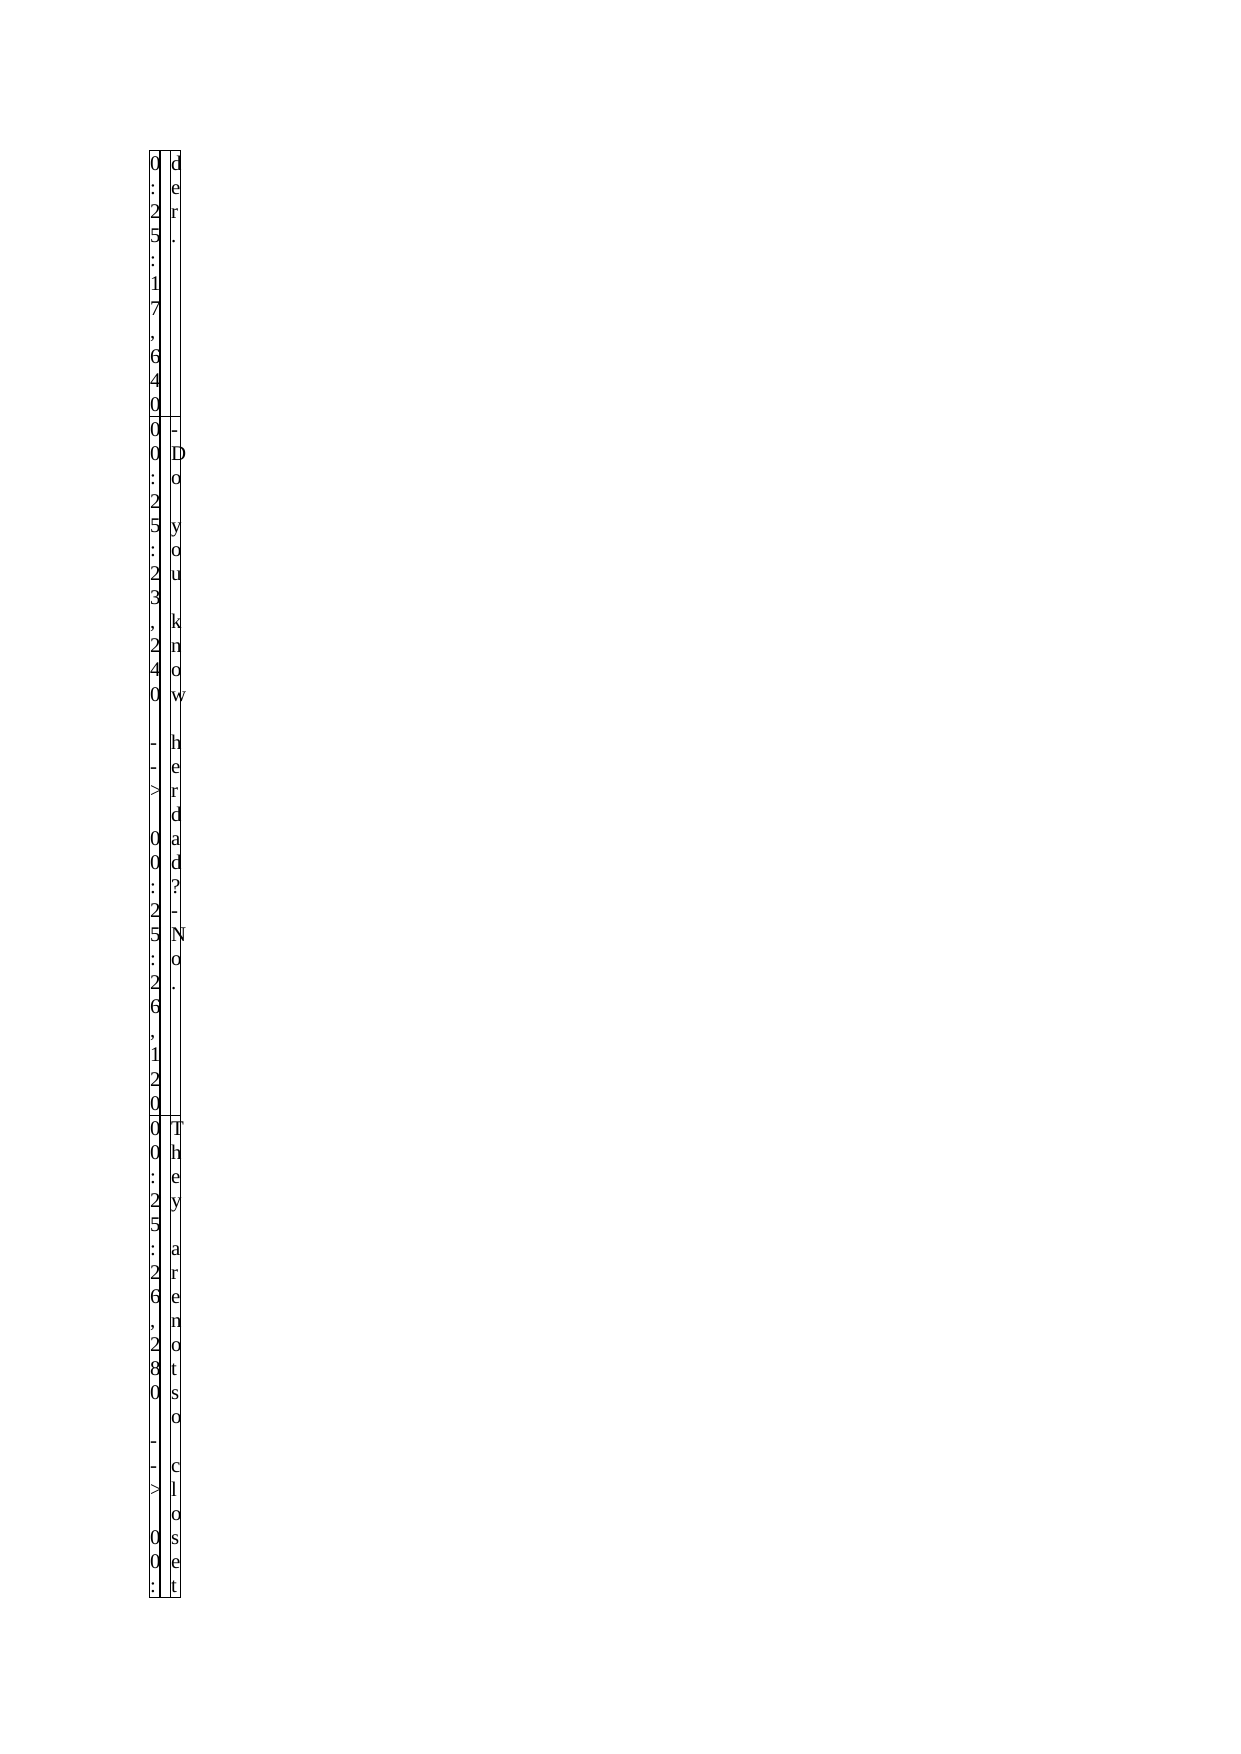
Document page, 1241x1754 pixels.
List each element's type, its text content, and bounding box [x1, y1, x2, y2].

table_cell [171, 151, 180, 416]
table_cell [150, 151, 159, 383]
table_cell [150, 1116, 159, 1597]
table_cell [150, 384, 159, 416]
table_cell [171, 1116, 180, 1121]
table_cell [161, 151, 170, 416]
table_cell [161, 1116, 170, 1597]
table_cell [161, 417, 170, 1114]
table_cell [171, 1122, 180, 1597]
